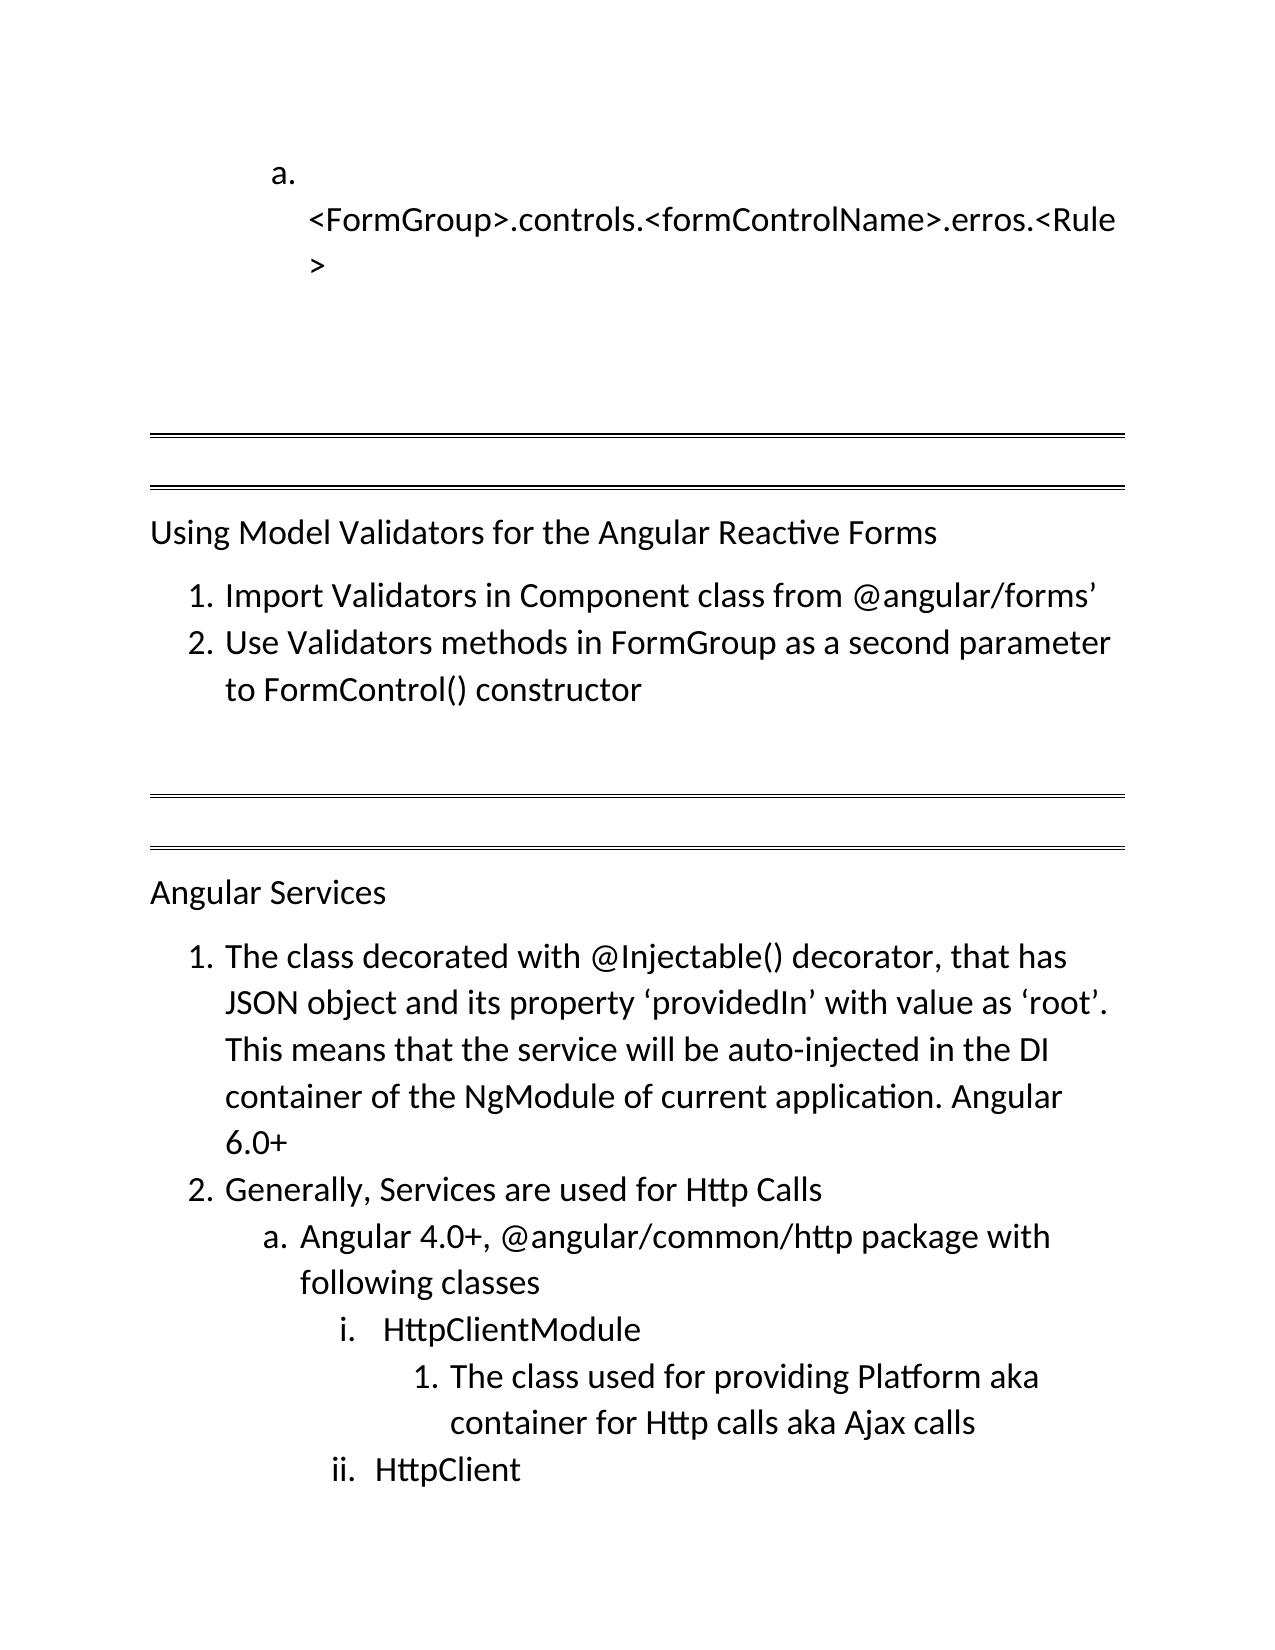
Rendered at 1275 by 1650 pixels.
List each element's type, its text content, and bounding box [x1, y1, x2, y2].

list HttpClient [356, 1447, 1125, 1490]
text Using Model Validators for the Angular Reactive Forms [150, 510, 1125, 553]
list Generally, Services are used for Http Calls [187, 1167, 1125, 1210]
list The class decorated with @Injectable() decorator, that has JSON object and its property ‘providedIn’ with value as ‘root’. This means that the service will be auto-injected in the DI container of the NgModule of current application. Angular 6.0+ [187, 934, 1125, 1164]
list The class used for providing Platform aka container for Http calls aka Ajax calls [412, 1354, 1125, 1444]
list Angular 4.0+, @angular/common/http package with following classes [262, 1214, 1125, 1304]
list Use Validators methods in FormGroup as a second parameter to FormControl() constructor [187, 620, 1125, 710]
list <FormGroup>.controls.<formControlName>.erros.<Rule> [271, 150, 1125, 287]
text Angular Services [150, 870, 1125, 914]
list HttpClientModule [356, 1307, 1125, 1350]
list Import Validators in Component class from @angular/forms’ [187, 573, 1125, 617]
